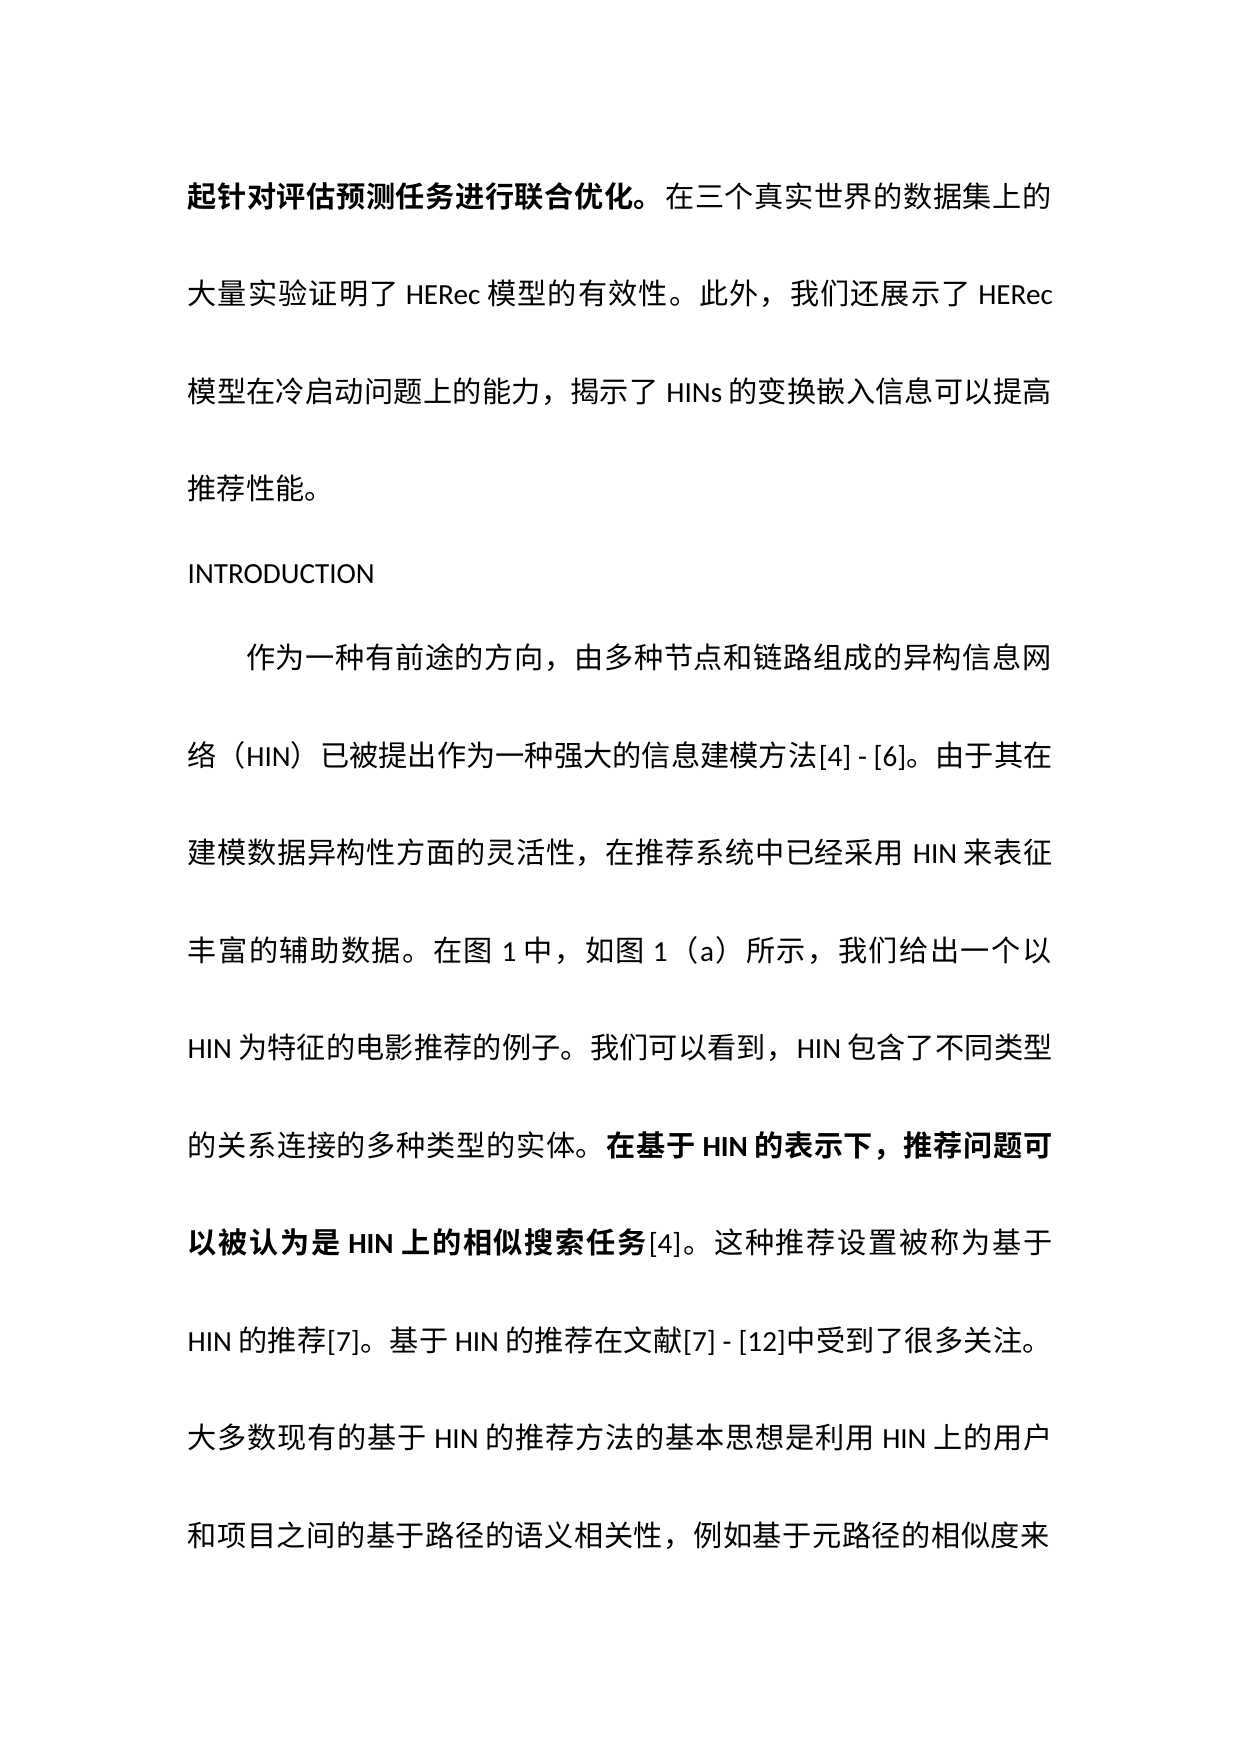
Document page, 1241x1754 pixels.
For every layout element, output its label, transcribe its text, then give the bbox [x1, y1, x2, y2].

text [187, 623, 1053, 1566]
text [187, 162, 1053, 519]
subtitle INTRODUCTION [187, 541, 1053, 606]
